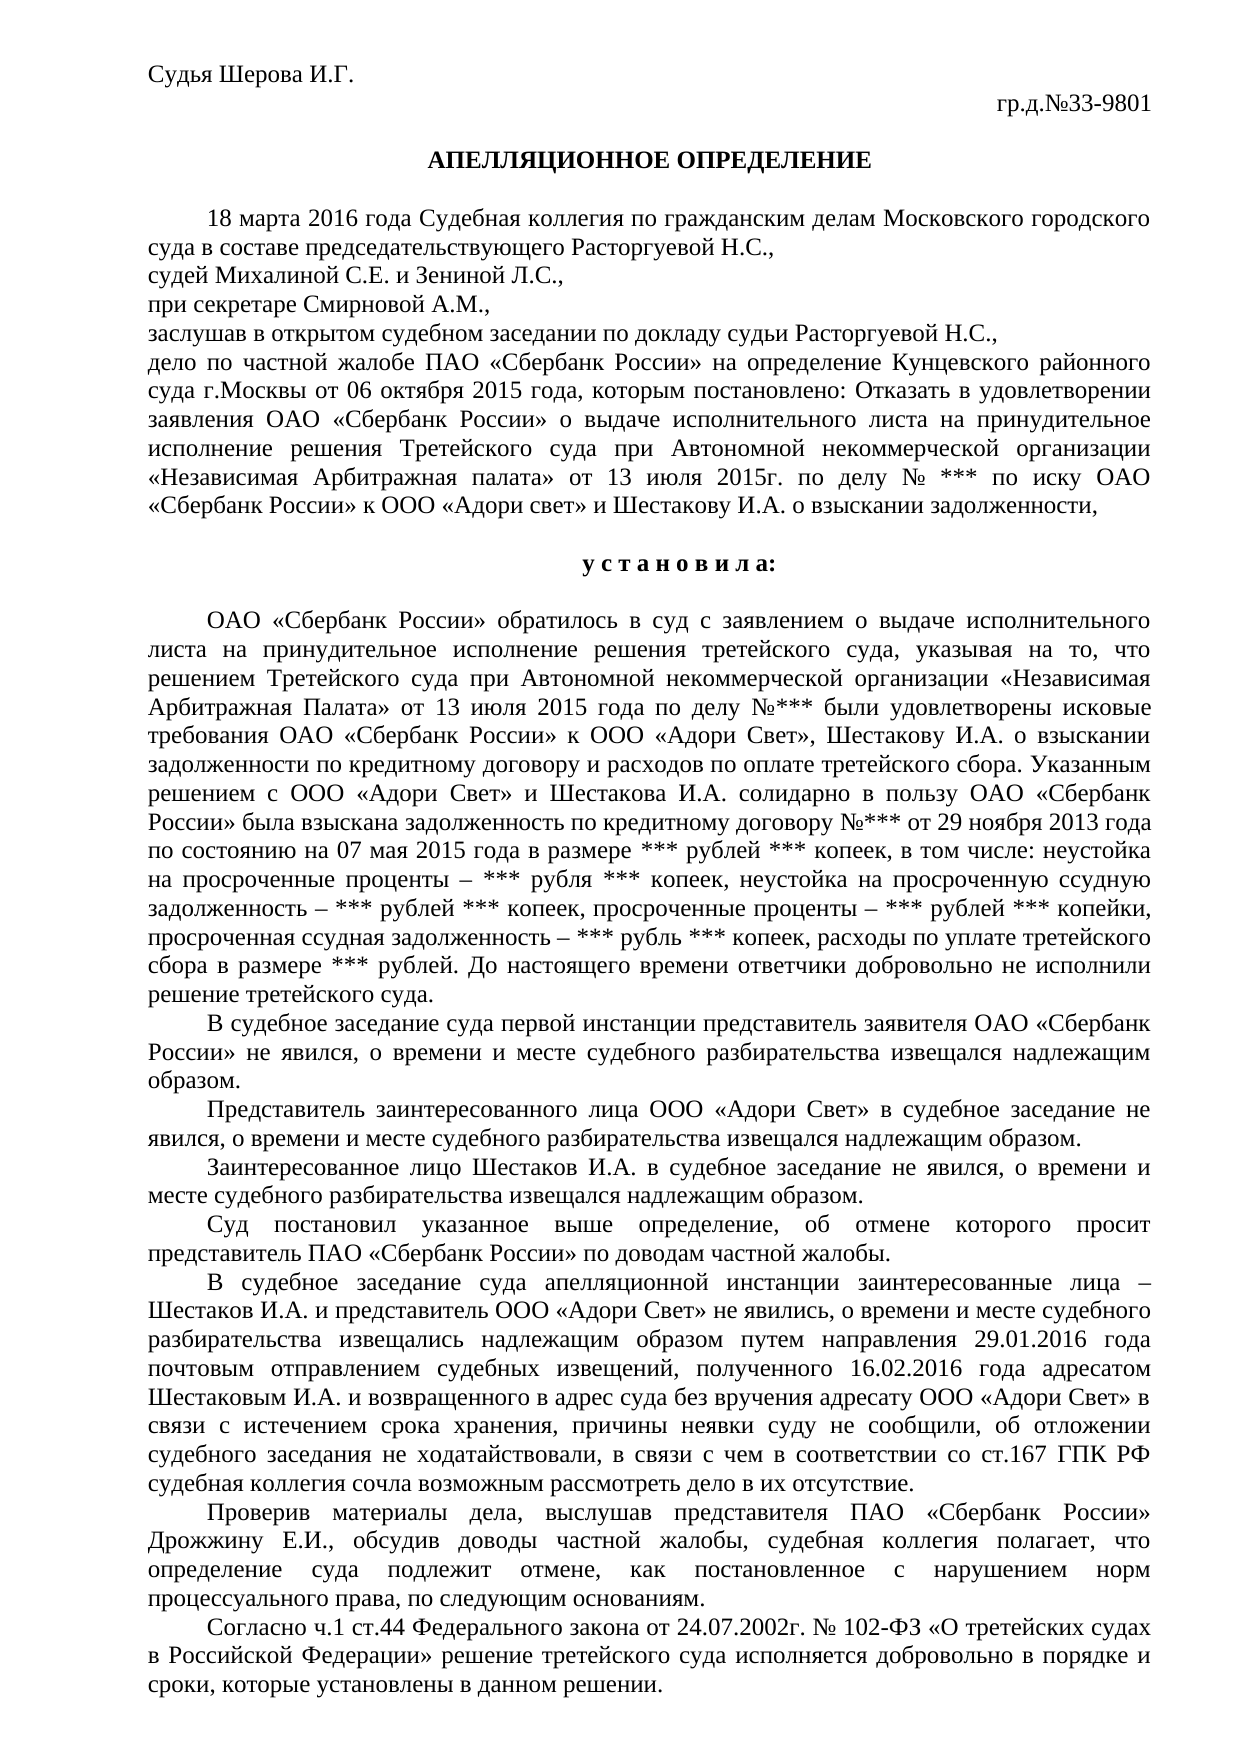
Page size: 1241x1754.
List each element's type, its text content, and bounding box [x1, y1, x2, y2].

text у с т а н о в и л а: [148, 548, 1152, 577]
title АПЕЛЛЯЦИОННОЕ ОПРЕДЕЛЕНИЕ [148, 145, 1152, 174]
text В судебное заседание суда апелляционной инстанции заинтересованные лица – Шестаков И.А. и представитель ООО «Адори Свет» не явились, о времени и месте судебного разбирательства извещались надлежащим образом путем направления 29.01.2016 года почтовым отправлением судебных извещений, полученного 16.02.2016 года адресатом Шестаковым И.А. и возвращенного в адрес суда без вручения адресату ООО «Адори Свет» в связи с истечением срока хранения, причины неявки суду не сообщили, об отложении судебного заседания не ходатайствовали, в связи с чем в соответствии со ст.167 ГПК РФ судебная коллегия сочла возможным рассмотреть дело в их отсутствие. [148, 1267, 1152, 1497]
text Представитель заинтересованного лица ООО «Адори Свет» в судебное заседание не явился, о времени и месте судебного разбирательства извещался надлежащим образом. [148, 1094, 1152, 1152]
text гр.д.№33-9801 [148, 88, 1152, 117]
text дело по частной жалобе ПАО «Сбербанк России» на определение Кунцевского районного суда г.Москвы от 06 октября 2015 года, которым постановлено: Отказать в удовлетворении заявления ОАО «Сбербанк России» о выдаче исполнительного листа на принудительное исполнение решения Третейского суда при Автономной некоммерческой организации «Независимая Арбитражная палата» от 13 июля 2015г. по делу № *** по иску ОАО «Сбербанк России» к ООО «Адори свет» и Шестакову И.А. о взыскании задолженности, [148, 347, 1152, 519]
text ОАО «Сбербанк России» обратилось в суд с заявлением о выдаче исполнительного листа на принудительное исполнение решения третейского суда, указывая на то, что решением Третейского суда при Автономной некоммерческой организации «Независимая Арбитражная Палата» от 13 июля 2015 года по делу №*** были удовлетворены исковые требования ОАО «Сбербанк России» к ООО «Адори Свет», Шестакову И.А. о взыскании задолженности по кредитному договору и расходов по оплате третейского сбора. Указанным решением с ООО «Адори Свет» и Шестакова И.А. солидарно в пользу ОАО «Сбербанк России» была взыскана задолженность по кредитному договору №*** от 29 ноября 2013 года по состоянию на 07 мая 2015 года в размере *** рублей *** копеек, в том числе: неустойка на просроченные проценты – *** рубля *** копеек, неустойка на просроченную ссудную задолженность – *** рублей *** копеек, просроченные проценты – *** рублей *** копейки, просроченная ссудная задолженность – *** рубль *** копеек, расходы по уплате третейского сбора в размере *** рублей. До настоящего времени ответчики добровольно не исполнили решение третейского суда. [148, 605, 1152, 1008]
text Согласно ч.1 ст.44 Федерального закона от 24.07.2002г. № 102-ФЗ «О третейских судах в Российской Федерации» решение третейского суда исполняется добровольно в порядке и сроки, которые установлены в данном решении. [148, 1612, 1152, 1698]
text судей Михалиной С.Е. и Зениной Л.С., [148, 260, 1152, 289]
text Проверив материалы дела, выслушав представителя ПАО «Сбербанк России» Дрожжину Е.И., обсудив доводы частной жалобы, судебная коллегия полагает, что определение суда подлежит отмене, как постановленное с нарушением норм процессуального права, по следующим основаниям. [148, 1497, 1152, 1612]
text В судебное заседание суда первой инстанции представитель заявителя ОАО «Сбербанк России» не явился, о времени и месте судебного разбирательства извещался надлежащим образом. [148, 1008, 1152, 1094]
text при секретаре Смирновой А.М., [148, 289, 1152, 318]
text заслушав в открытом судебном заседании по докладу судьи Расторгуевой Н.С., [148, 318, 1152, 347]
text Судья Шерова И.Г. [148, 59, 1152, 88]
text Заинтересованное лицо Шестаков И.А. в судебное заседание не явился, о времени и месте судебного разбирательства извещался надлежащим образом. [148, 1152, 1152, 1209]
text 18 марта 2016 года Судебная коллегия по гражданским делам Московского городского суда в составе председательствующего Расторгуевой Н.С., [148, 203, 1152, 260]
text Суд постановил указанное выше определение, об отмене которого просит представитель ПАО «Сбербанк России» по доводам частной жалобы. [148, 1209, 1152, 1267]
